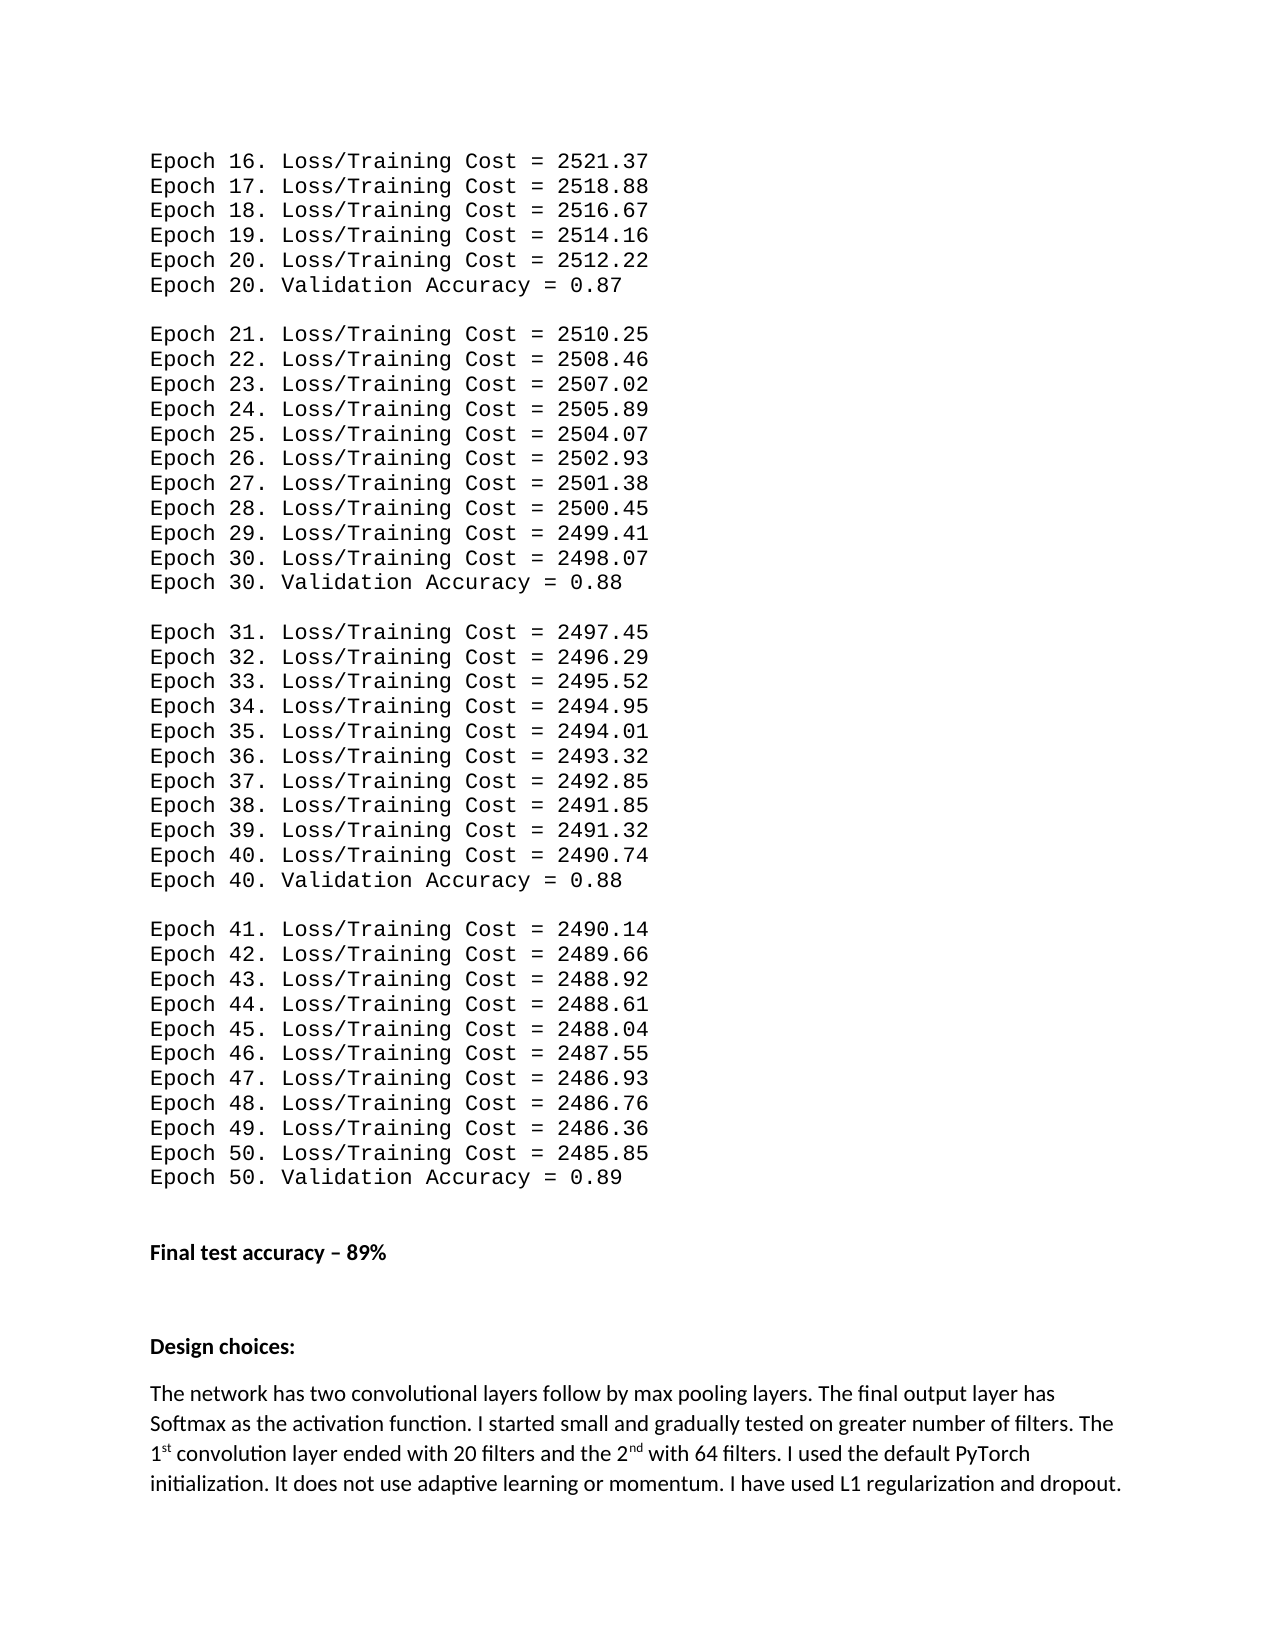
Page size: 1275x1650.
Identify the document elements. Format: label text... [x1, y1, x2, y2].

text Epoch 33. Loss/Training Cost = 2495.52 [150, 671, 1125, 695]
text Design choices: [150, 1332, 1125, 1360]
text Epoch 35. Loss/Training Cost = 2494.01 [150, 720, 1125, 745]
text Epoch 21. Loss/Training Cost = 2510.25 [150, 323, 1125, 348]
text Epoch 19. Loss/Training Cost = 2514.16 [150, 224, 1125, 249]
text Epoch 43. Loss/Training Cost = 2488.92 [150, 968, 1125, 993]
text Epoch 38. Loss/Training Cost = 2491.85 [150, 794, 1125, 819]
text Epoch 29. Loss/Training Cost = 2499.41 [150, 522, 1125, 547]
text Epoch 28. Loss/Training Cost = 2500.45 [150, 497, 1125, 522]
text Epoch 39. Loss/Training Cost = 2491.32 [150, 819, 1125, 844]
text Epoch 20. Loss/Training Cost = 2512.22 [150, 249, 1125, 274]
text Epoch 48. Loss/Training Cost = 2486.76 [150, 1092, 1125, 1117]
text Epoch 37. Loss/Training Cost = 2492.85 [150, 770, 1125, 794]
text Epoch 49. Loss/Training Cost = 2486.36 [150, 1117, 1125, 1142]
text Epoch 40. Validation Accuracy = 0.88 [150, 869, 1125, 894]
text Epoch 47. Loss/Training Cost = 2486.93 [150, 1067, 1125, 1092]
text Final test accuracy – 89% [150, 1238, 1125, 1266]
text Epoch 30. Loss/Training Cost = 2498.07 [150, 547, 1125, 571]
text Epoch 20. Validation Accuracy = 0.87 [150, 274, 1125, 299]
text Epoch 40. Loss/Training Cost = 2490.74 [150, 844, 1125, 869]
text Epoch 44. Loss/Training Cost = 2488.61 [150, 993, 1125, 1018]
text Epoch 46. Loss/Training Cost = 2487.55 [150, 1042, 1125, 1067]
text Epoch 17. Loss/Training Cost = 2518.88 [150, 175, 1125, 199]
text Epoch 45. Loss/Training Cost = 2488.04 [150, 1018, 1125, 1042]
text The network has two convolutional layers follow by max pooling layers. The final output layer has Softmax as the activation function. I started small and gradually tested on greater number of filters. The 1st convolution layer ended with 20 filters and the 2nd with 64 filters. I used the default PyTorch initialization. It does not use adaptive learning or momentum. I have used L1 regularization and dropout. [150, 1379, 1125, 1497]
text Epoch 50. Loss/Training Cost = 2485.85 [150, 1142, 1125, 1166]
text Epoch 41. Loss/Training Cost = 2490.14 [150, 918, 1125, 943]
text Epoch 25. Loss/Training Cost = 2504.07 [150, 423, 1125, 447]
text Epoch 31. Loss/Training Cost = 2497.45 [150, 621, 1125, 646]
text Epoch 27. Loss/Training Cost = 2501.38 [150, 472, 1125, 497]
text Epoch 22. Loss/Training Cost = 2508.46 [150, 348, 1125, 373]
text Epoch 16. Loss/Training Cost = 2521.37 [150, 150, 1125, 175]
text Epoch 18. Loss/Training Cost = 2516.67 [150, 199, 1125, 224]
text Epoch 32. Loss/Training Cost = 2496.29 [150, 646, 1125, 671]
text Epoch 24. Loss/Training Cost = 2505.89 [150, 398, 1125, 423]
text Epoch 34. Loss/Training Cost = 2494.95 [150, 695, 1125, 720]
text Epoch 42. Loss/Training Cost = 2489.66 [150, 943, 1125, 968]
text Epoch 36. Loss/Training Cost = 2493.32 [150, 745, 1125, 770]
text Epoch 50. Validation Accuracy = 0.89 [150, 1166, 1125, 1191]
text Epoch 30. Validation Accuracy = 0.88 [150, 571, 1125, 596]
text Epoch 23. Loss/Training Cost = 2507.02 [150, 373, 1125, 398]
text Epoch 26. Loss/Training Cost = 2502.93 [150, 447, 1125, 472]
